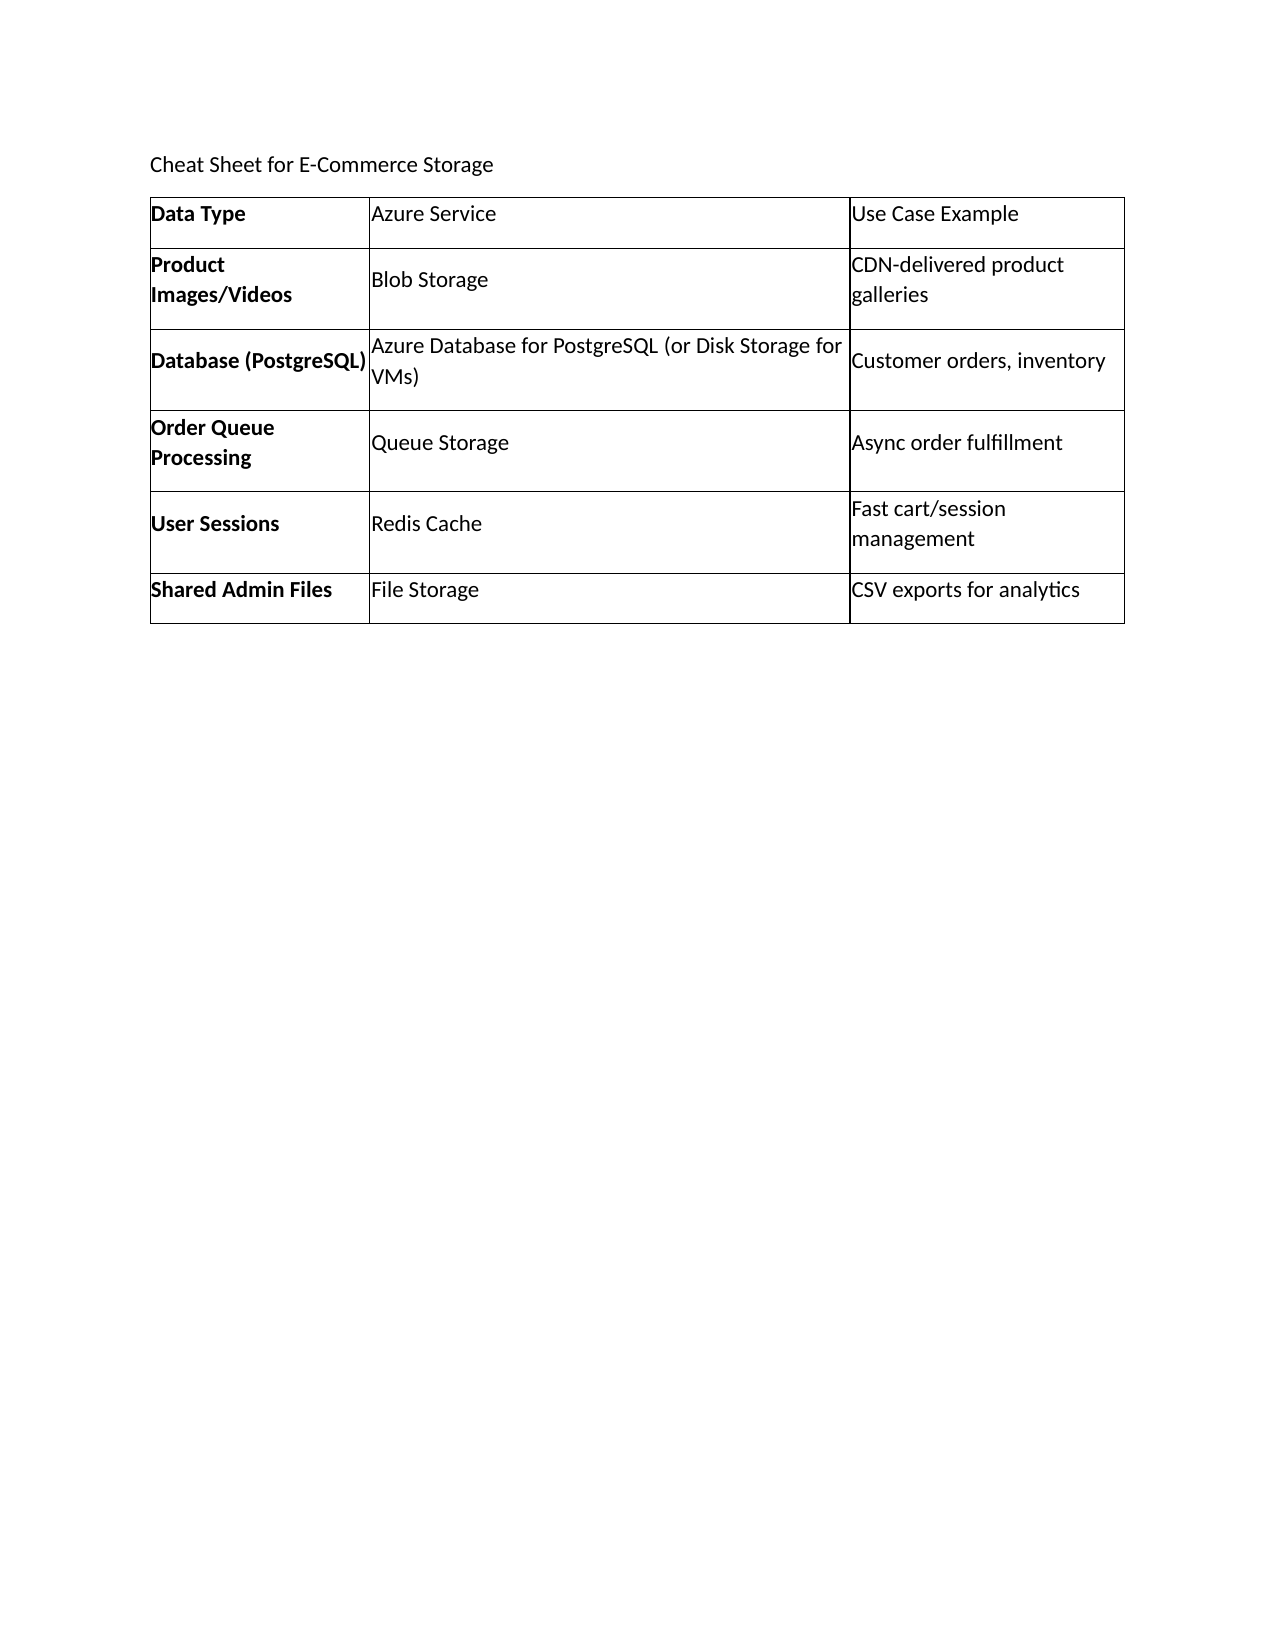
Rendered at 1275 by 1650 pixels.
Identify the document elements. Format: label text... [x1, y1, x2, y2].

table_cell User Sessions [151, 492, 369, 572]
table_header Use Case Example [851, 198, 1124, 248]
table_header Data Type [151, 198, 369, 248]
table_cell Customer orders, inventory [851, 330, 1124, 410]
table_cell CDN-delivered product galleries [851, 249, 1124, 329]
table_cell File Storage [370, 574, 849, 623]
table_cell Queue Storage [370, 411, 849, 491]
table_cell Async order fulfillment [851, 411, 1124, 491]
table_cell Blob Storage [370, 249, 849, 329]
table_cell Azure Database for PostgreSQL (or Disk Storage for VMs) [370, 330, 849, 410]
table_header Azure Service [370, 198, 849, 248]
table_cell Database (PostgreSQL) [151, 330, 369, 410]
table_cell Redis Cache [370, 492, 849, 572]
table_cell Fast cart/session management [851, 492, 1124, 572]
table_cell CSV exports for analytics [851, 574, 1124, 623]
table_cell Product Images/Videos [151, 249, 369, 329]
table_cell Shared Admin Files [151, 574, 369, 623]
text Cheat Sheet for E-Commerce Storage [150, 150, 1125, 178]
table_cell Order Queue Processing [151, 411, 369, 491]
